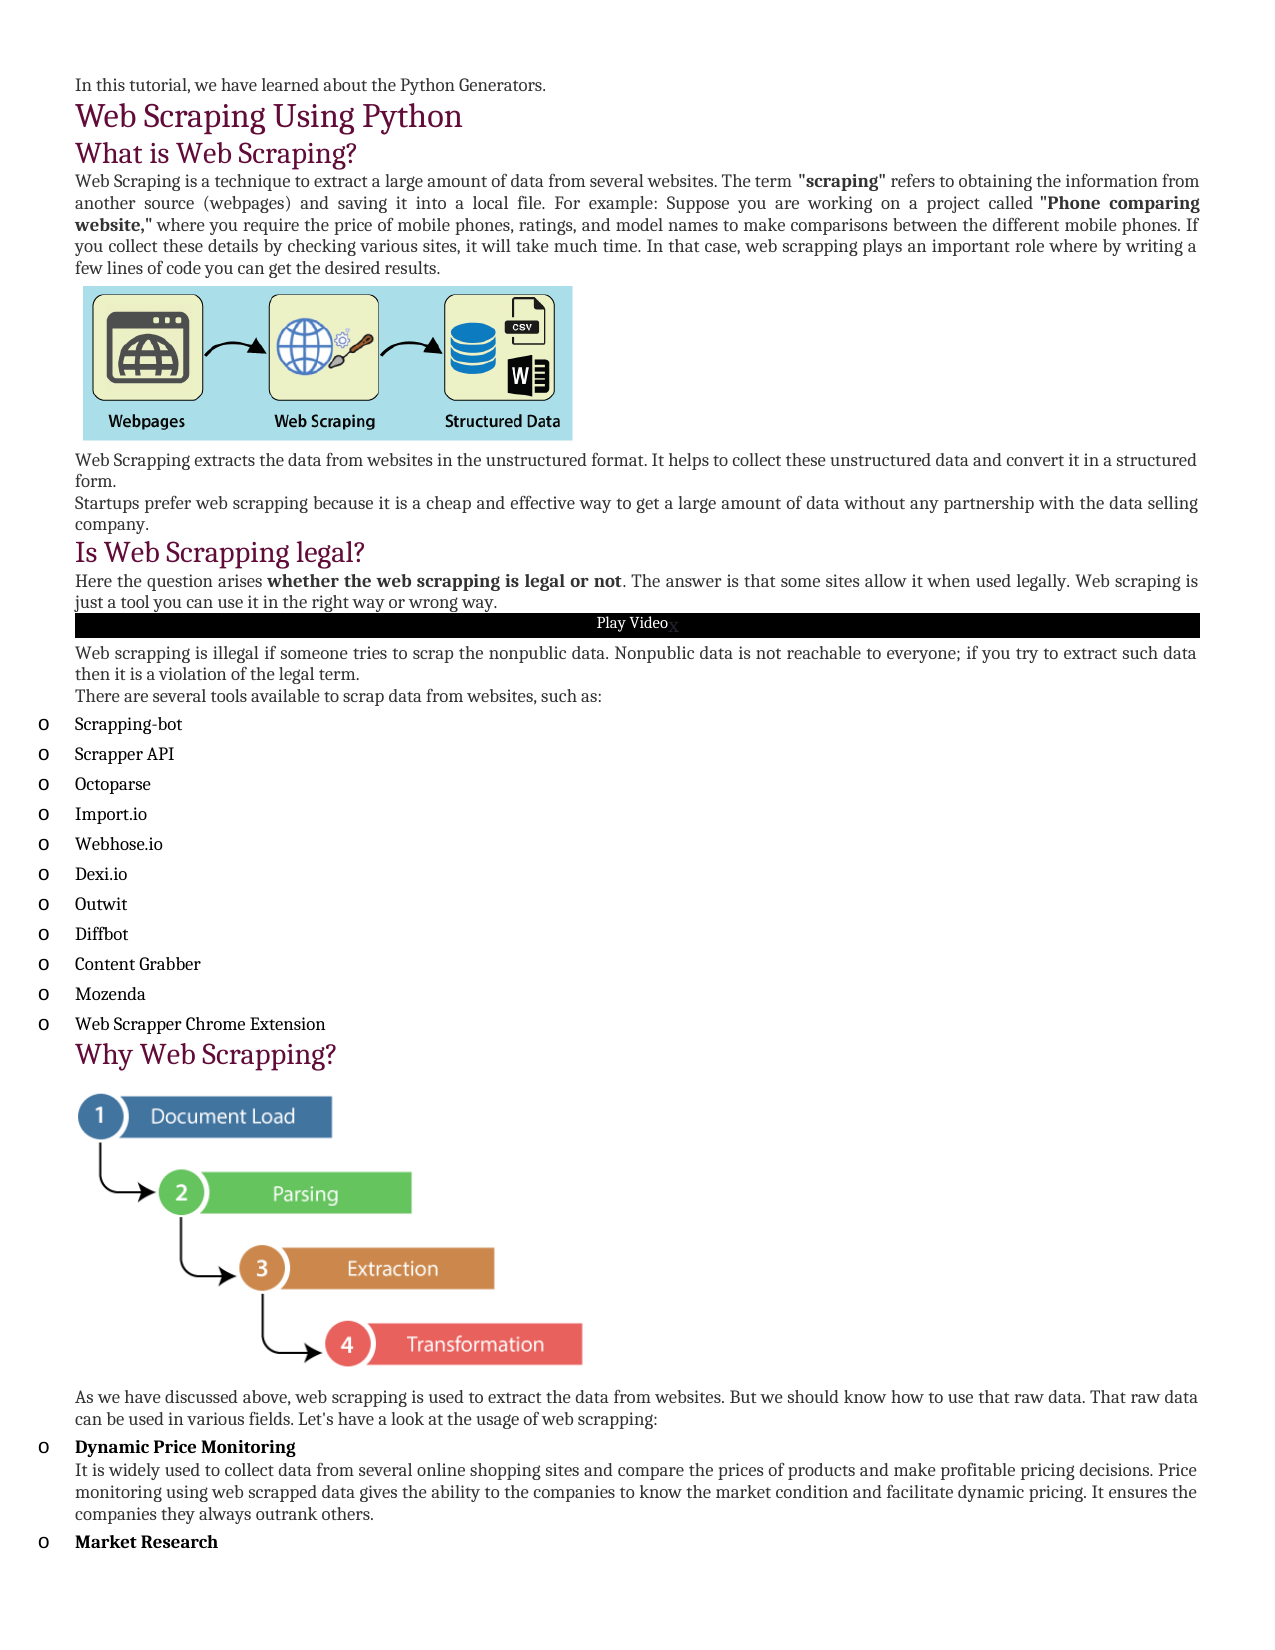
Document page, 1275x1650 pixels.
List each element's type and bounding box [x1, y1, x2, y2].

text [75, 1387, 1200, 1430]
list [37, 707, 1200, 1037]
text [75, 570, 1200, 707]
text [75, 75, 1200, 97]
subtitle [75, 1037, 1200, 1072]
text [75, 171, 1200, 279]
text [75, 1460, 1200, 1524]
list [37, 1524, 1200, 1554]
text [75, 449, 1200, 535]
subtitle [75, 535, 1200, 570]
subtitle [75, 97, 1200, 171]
picture [75, 1071, 589, 1383]
picture [75, 278, 575, 445]
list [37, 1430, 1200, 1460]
